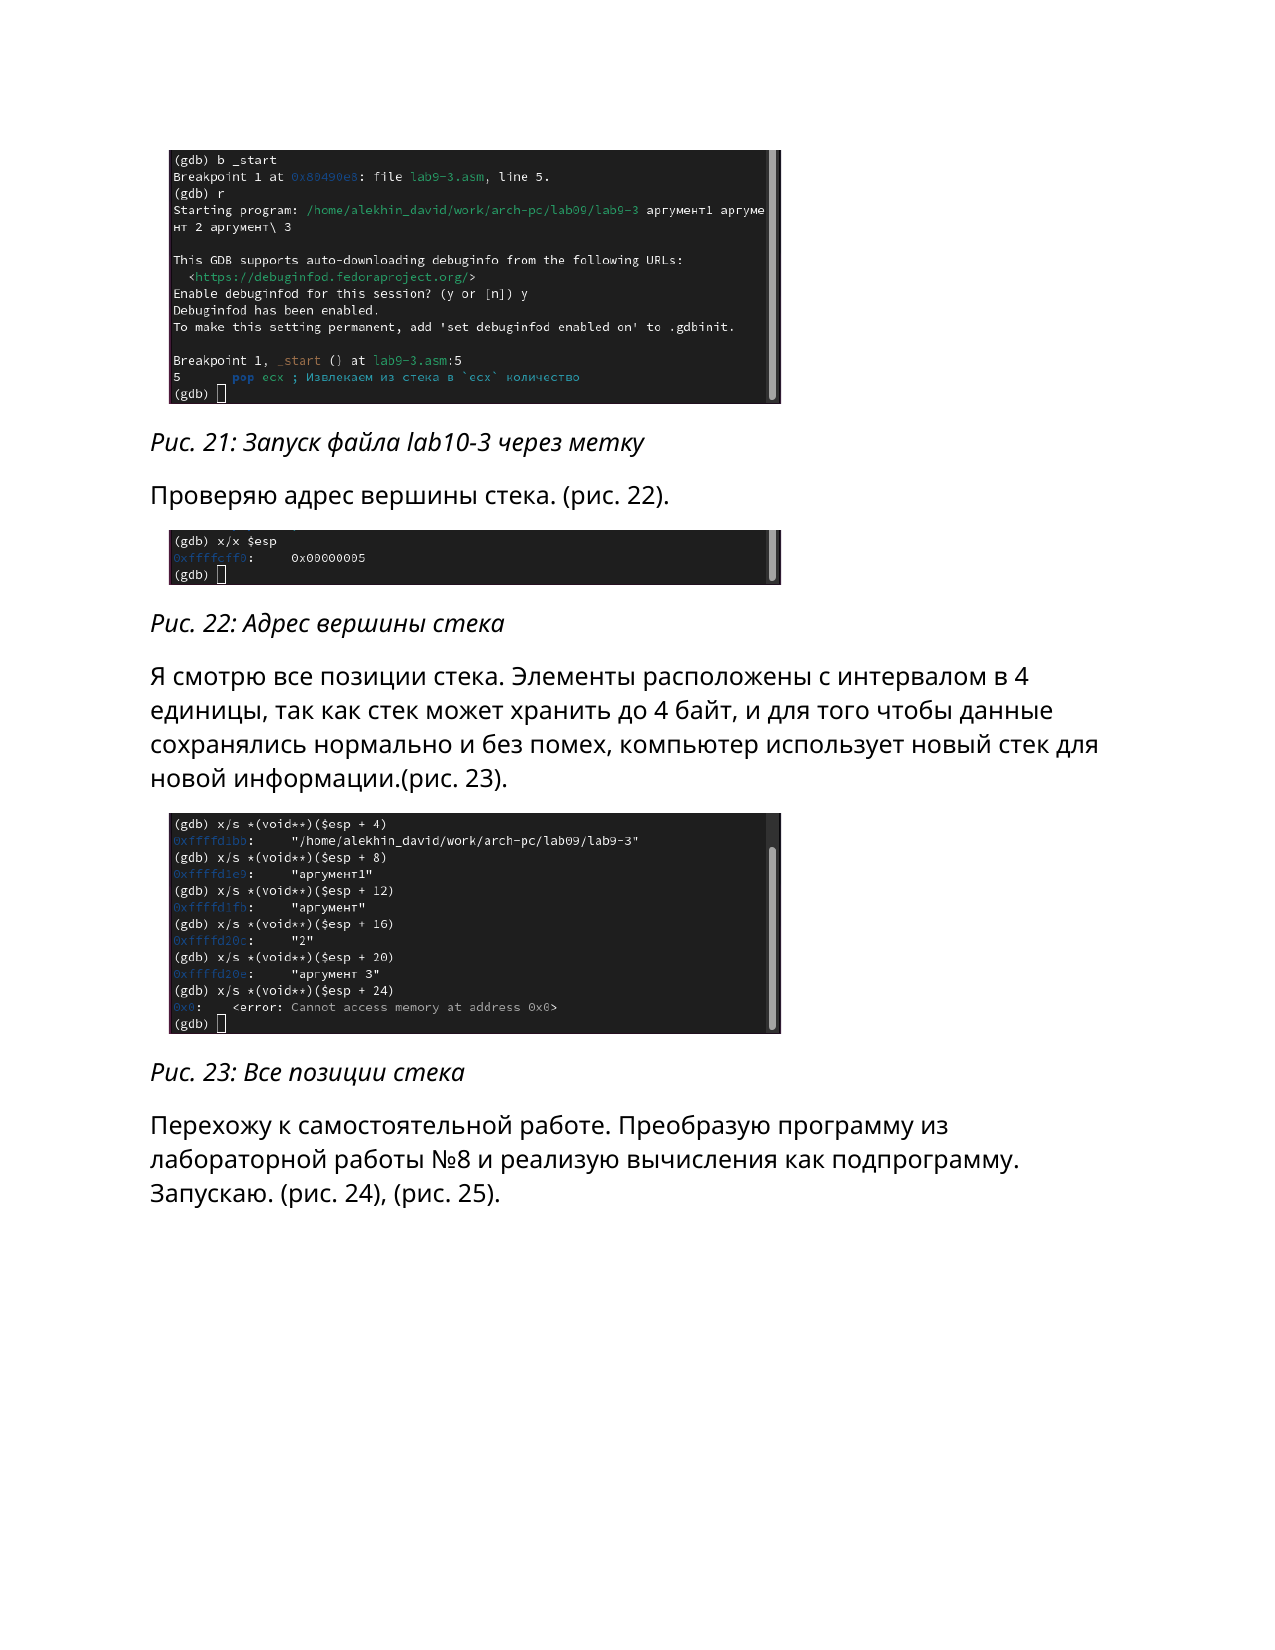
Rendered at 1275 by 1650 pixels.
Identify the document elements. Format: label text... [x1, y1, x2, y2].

text Рис. 21: Запуск файла lab10-3 через метку [150, 424, 1125, 458]
text Перехожу к самостоятельной работе. Преобразую программу из лабораторной работы №8 и реализую вычисления как подпрограмму. Запускаю. (рис. 24), (рис. 25). [150, 1107, 1125, 1209]
text Проверяю адрес вершины стека. (рис. 22). [150, 477, 1125, 511]
picture [168, 813, 782, 1034]
picture [168, 530, 782, 585]
picture [168, 150, 782, 404]
text Рис. 22: Адрес вершины стека [150, 605, 1125, 639]
text Рис. 23: Все позиции стека [150, 1054, 1125, 1088]
text Я смотрю все позиции стека. Элементы расположены с интервалом в 4 единицы, так как стек может хранить до 4 байт, и для того чтобы данные сохранялись нормально и без помех, компьютер использует новый стек для новой информации.(рис. 23). [150, 658, 1125, 794]
